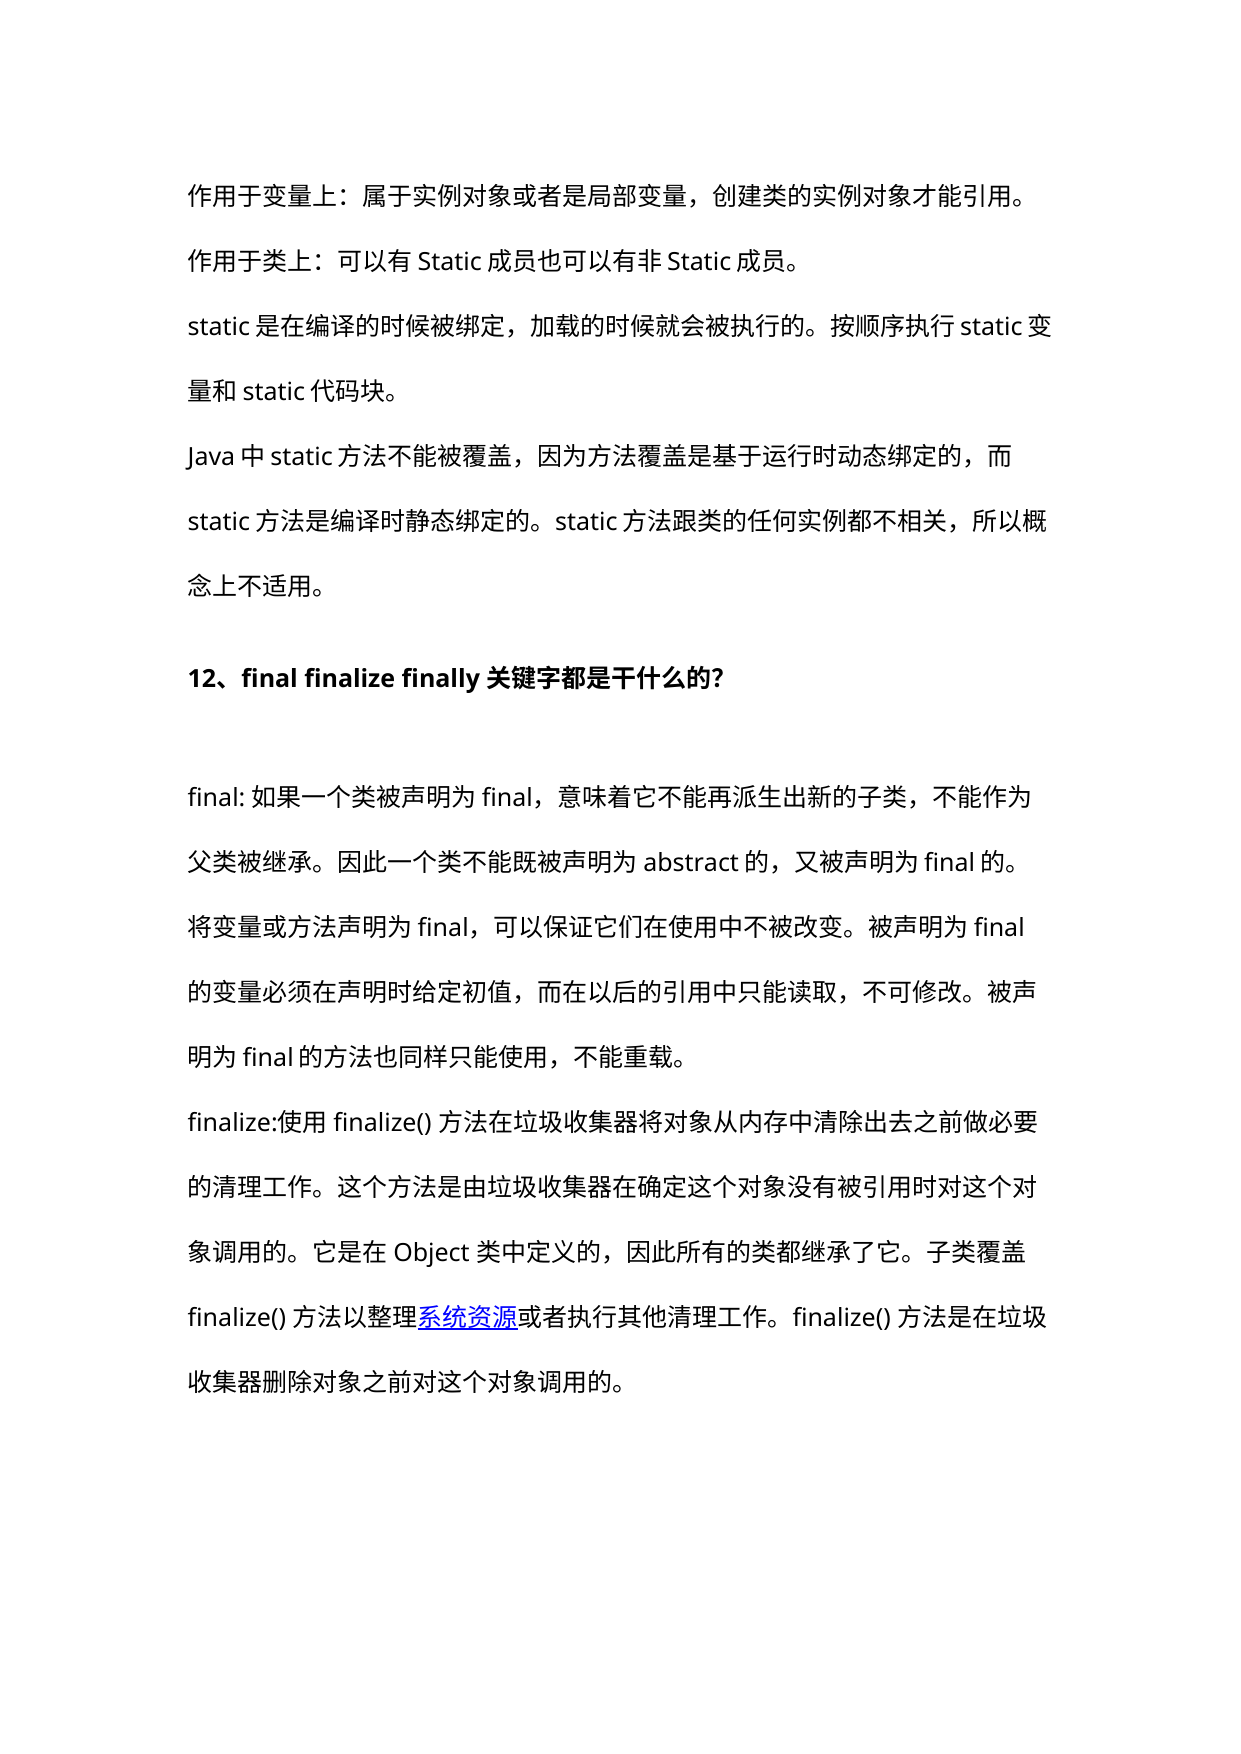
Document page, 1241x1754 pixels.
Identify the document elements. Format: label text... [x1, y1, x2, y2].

text 作用于类上：可以有Static成员也可以有非Static成员。 [187, 227, 1053, 292]
text finalize:使用 finalize() 方法在垃圾收集器将对象从内存中清除出去之前做必要的清理工作。这个方法是由垃圾收集器在确定这个对象没有被引用时对这个对象调用的。它是在 Object 类中定义的，因此所有的类都继承了它。子类覆盖 finalize() 方法以整理系统资源或者执行其他清理工作。finalize() 方法是在垃圾收集器删除对象之前对这个对象调用的。 [187, 1088, 1053, 1413]
subtitle 12、final finalize finally 关键字都是干什么的？ [187, 644, 1053, 709]
text 作用于变量上：属于实例对象或者是局部变量，创建类的实例对象才能引用。 [187, 162, 1053, 227]
text static是在编译的时候被绑定，加载的时候就会被执行的。按顺序执行static变量和static代码块。 [187, 292, 1053, 422]
text Java中static方法不能被覆盖，因为方法覆盖是基于运行时动态绑定的，而static方法是编译时静态绑定的。static方法跟类的任何实例都不相关，所以概念上不适用。 [187, 422, 1053, 617]
text final: 如果一个类被声明为final，意味着它不能再派生出新的子类，不能作为父类被继承。因此一个类不能既被声明为 abstract的，又被声明为final的。将变量或方法声明为final，可以保证它们在使用中不被改变。被声明为final的变量必须在声明时给定初值，而在以后的引用中只能读取，不可修改。被声明为final的方法也同样只能使用，不能重载。 [187, 763, 1053, 1088]
